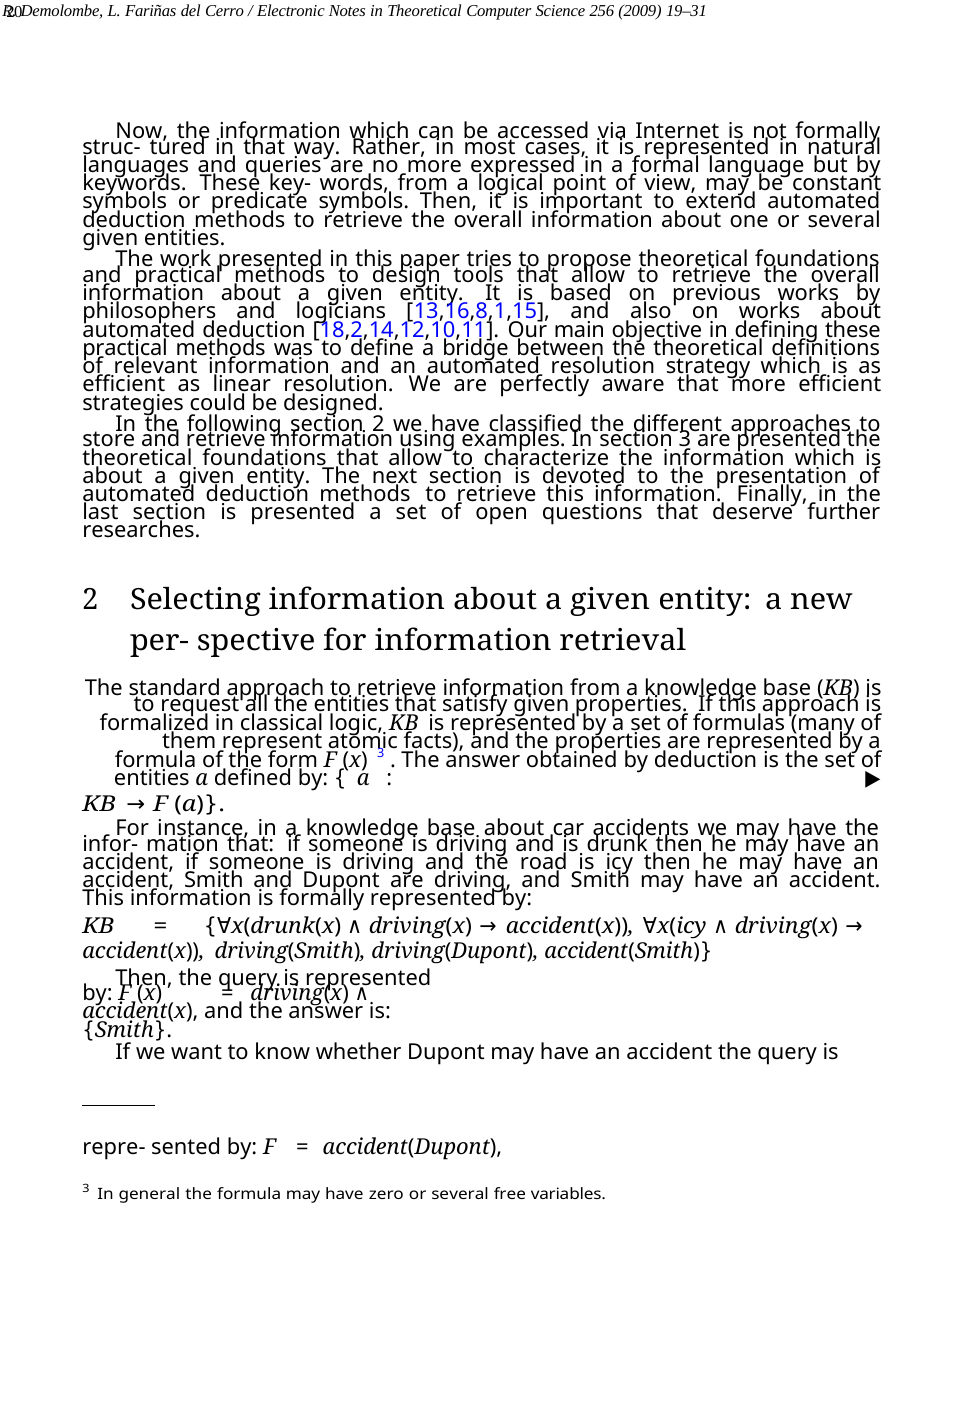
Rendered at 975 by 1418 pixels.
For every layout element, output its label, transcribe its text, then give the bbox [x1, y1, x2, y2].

text The work presented in this paper tries to propose theoretical foundations and practical methods to design tools that allow to retrieve the overall information about a given entity. It is based on previous works by philosophers and logicians [13,16,8,1,15], and also on works about automated deduction [18,2,14,12,10,11]. Our main objective in defining these practical methods was to define a bridge between the theoretical definitions of relevant information and an automated resolution strategy which is as efficient as linear resolution. We are perfectly aware that more efficient strategies could be designed. [82, 252, 881, 416]
text In the following section 2 we have classified the different approaches to store and retrieve information using examples. In section 3 are presented the theoretical foundations that allow to characterize the information which is about a given entity. The next section is devoted to the presentation of automated deduction methods to retrieve this information. Finally, in the last section is presented a set of open questions that deserve further researches. [82, 417, 881, 544]
text For instance, in a knowledge base about car accidents we may have the infor- mation that: if someone is driving and is drunk then he may have an accident, if someone is driving and the road is icy then he may have an accident, Smith and Dupont are driving, and Smith may have an accident. This information is formally represented by: [82, 821, 881, 912]
text KB → F (a)}. [82, 792, 914, 816]
text Now, the information which can be accessed via Internet is not formally struc- tured in that way. Rather, in most cases, it is represented in natural languages and queries are no more expressed in a formal language but by keywords. These key- words, from a logical point of view, may be constant symbols or predicate symbols. Then, it is important to extend automated deduction methods to retrieve the overall information about one or several given entities. [82, 124, 881, 252]
text 3 In general the formula may have zero or several free variables. [82, 1181, 914, 1204]
text If we want to know whether Dupont may have an accident the query is repre- sented by: F = accident(Dupont), [82, 1045, 881, 1161]
text Then, the query is represented by: F (x) = driving(x) ∧ accident(x), and the answer is: {Smith}. [82, 971, 446, 1043]
text accident(x)), driving(Smith), driving(Dupont), accident(Smith)} [82, 938, 914, 963]
text KB = {∀x(drunk(x) ∧ driving(x) → accident(x)), ∀x(icy ∧ driving(x) → [82, 912, 914, 938]
text The standard approach to retrieve information from a knowledge base (KB) is to request all the entities that satisfy given properties. If this approach is formalized in classical logic, KB is represented by a set of formulas (many of them represent atomic facts), and the properties are represented by a formula of the form F (x) 3 . The answer obtained by deduction is the set of entities a defined by: { a : ▶ [82, 681, 881, 792]
subtitle Selecting information about a given entity: a new per- spective for information retrieval [82, 578, 881, 659]
